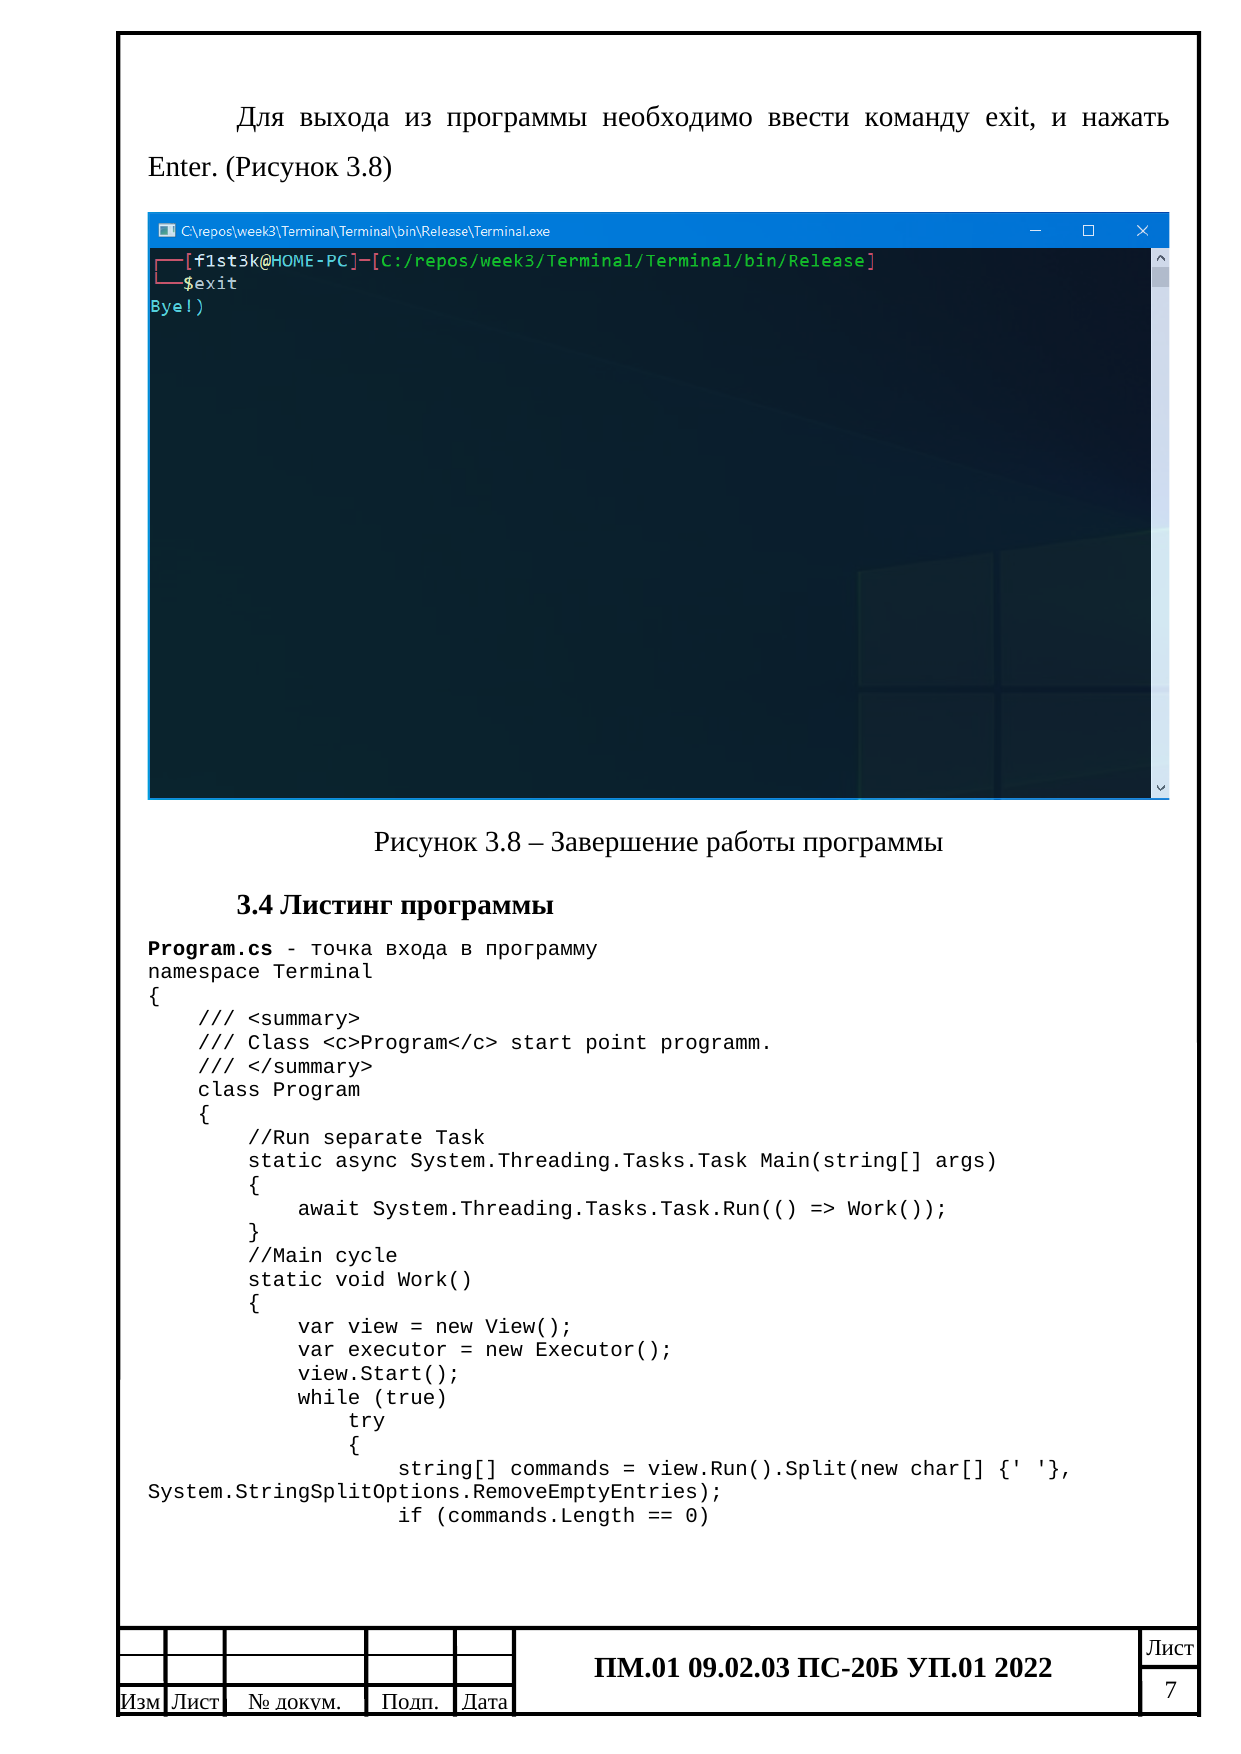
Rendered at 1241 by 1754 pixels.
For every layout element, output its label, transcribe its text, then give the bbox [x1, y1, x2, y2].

text { [148, 985, 1169, 1008]
text namespace Terminal [148, 961, 1169, 985]
text class Program [148, 1079, 1169, 1103]
text static void Work() [148, 1268, 1169, 1292]
text { [148, 1174, 1169, 1198]
text /// <summary> [148, 1008, 1169, 1032]
text { [148, 1434, 1169, 1458]
text var view = new View(); [148, 1316, 1169, 1339]
text await System.Threading.Tasks.Task.Run(() => Work()); [148, 1198, 1169, 1221]
text Program.cs - точка входа в программу [148, 937, 1169, 961]
text { [148, 1103, 1169, 1127]
text var executor = new Executor(); [148, 1339, 1169, 1363]
text try [148, 1410, 1169, 1434]
text //Run separate Task [148, 1127, 1169, 1150]
text if (commands.Length == 0) [148, 1505, 1169, 1529]
text //Main cycle [148, 1245, 1169, 1268]
text while (true) [148, 1387, 1169, 1410]
text static async System.Threading.Tasks.Task Main(string[] args) [148, 1150, 1169, 1174]
text { [148, 1292, 1169, 1316]
text Рисунок 3.8 – Завершение работы программы [148, 824, 1169, 858]
text /// Class <c>Program</c> start point programm. [148, 1032, 1169, 1056]
text view.Start(); [148, 1363, 1169, 1387]
text 3.4 Листинг программы [148, 887, 1169, 921]
text /// </summary> [148, 1056, 1169, 1079]
text string[] commands = view.Run().Split(new char[] {' '}, System.StringSplitOptions.RemoveEmptyEntries); [148, 1458, 1169, 1505]
picture [147, 212, 1170, 800]
text Для выхода из программы необходимо ввести команду exit, и нажать Enter. (Рисунок 3.8) [148, 99, 1169, 183]
text } [148, 1221, 1169, 1245]
